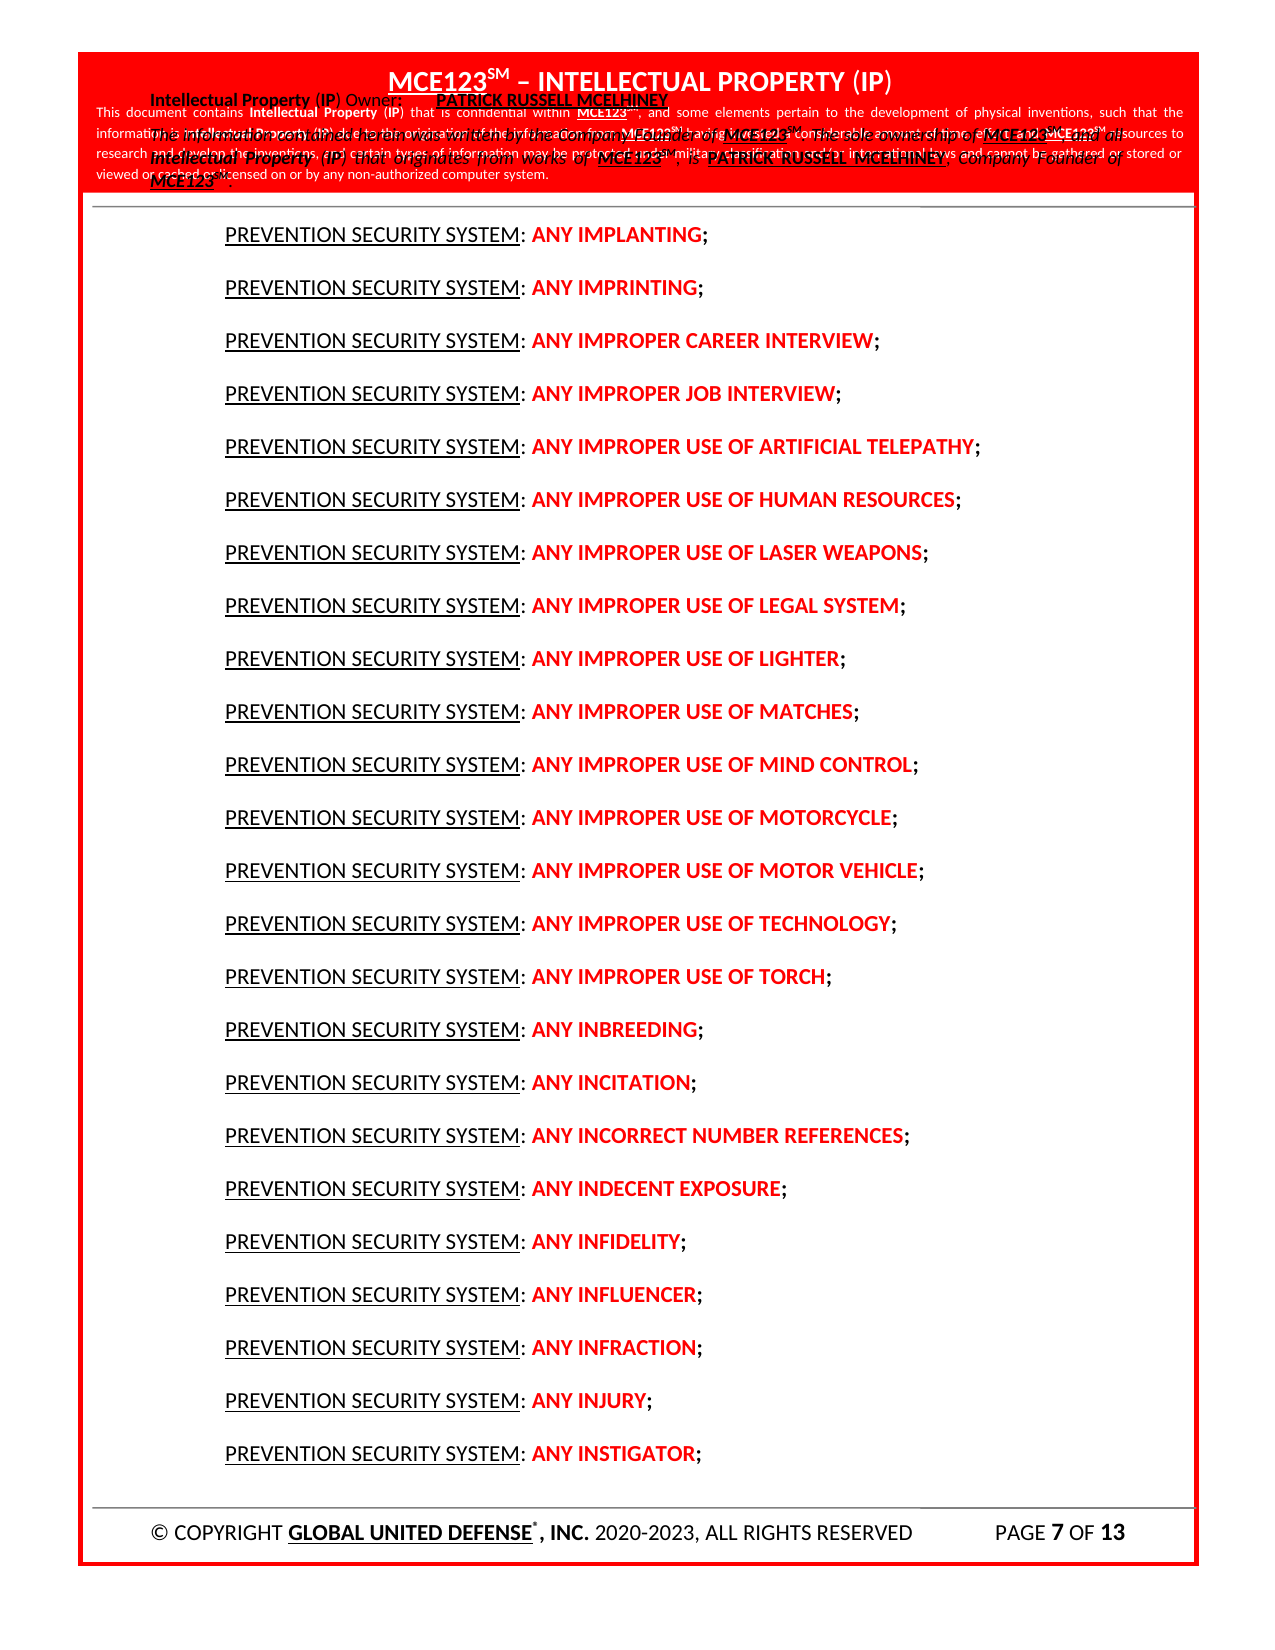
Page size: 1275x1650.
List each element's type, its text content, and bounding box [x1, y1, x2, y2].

text PREVENTION SECURITY SYSTEM: ANY IMPLANTING; [187, 220, 1125, 248]
text PREVENTION SECURITY SYSTEM: ANY IMPROPER USE OF LIGHTER; [187, 644, 1125, 672]
text PREVENTION SECURITY SYSTEM: ANY INFIDELITY; [187, 1227, 1125, 1256]
text PREVENTION SECURITY SYSTEM: ANY INCITATION; [187, 1068, 1125, 1096]
text PREVENTION SECURITY SYSTEM: ANY IMPROPER USE OF MOTOR VEHICLE; [187, 856, 1125, 884]
text PREVENTION SECURITY SYSTEM: ANY INFLUENCER; [187, 1281, 1125, 1308]
text PREVENTION SECURITY SYSTEM: ANY INCORRECT NUMBER REFERENCES; [187, 1121, 1125, 1149]
text PREVENTION SECURITY SYSTEM: ANY INJURY; [187, 1387, 1125, 1414]
text PREVENTION SECURITY SYSTEM: ANY IMPROPER JOB INTERVIEW; [187, 379, 1125, 407]
text PREVENTION SECURITY SYSTEM: ANY IMPROPER USE OF MOTORCYCLE; [187, 803, 1125, 831]
text PREVENTION SECURITY SYSTEM: ANY INDECENT EXPOSURE; [187, 1174, 1125, 1202]
text PREVENTION SECURITY SYSTEM: ANY IMPROPER USE OF ARTIFICIAL TELEPATHY; [187, 432, 1125, 460]
text PREVENTION SECURITY SYSTEM: ANY IMPROPER USE OF MIND CONTROL; [187, 750, 1125, 778]
text PREVENTION SECURITY SYSTEM: ANY INSTIGATOR; [187, 1439, 1125, 1468]
text PREVENTION SECURITY SYSTEM: ANY IMPROPER CAREER INTERVIEW; [187, 326, 1125, 354]
text PREVENTION SECURITY SYSTEM: ANY IMPROPER USE OF HUMAN RESOURCES; [187, 485, 1125, 513]
text PREVENTION SECURITY SYSTEM: ANY IMPROPER USE OF LASER WEAPONS; [187, 538, 1125, 566]
text PREVENTION SECURITY SYSTEM: ANY IMPROPER USE OF TECHNOLOGY; [187, 909, 1125, 937]
text PREVENTION SECURITY SYSTEM: ANY IMPROPER USE OF MATCHES; [187, 697, 1125, 725]
text PREVENTION SECURITY SYSTEM: ANY IMPROPER USE OF LEGAL SYSTEM; [187, 591, 1125, 619]
text PREVENTION SECURITY SYSTEM: ANY INFRACTION; [187, 1333, 1125, 1362]
text PREVENTION SECURITY SYSTEM: ANY INBREEDING; [187, 1015, 1125, 1043]
text PREVENTION SECURITY SYSTEM: ANY IMPRINTING; [187, 273, 1125, 301]
text PREVENTION SECURITY SYSTEM: ANY IMPROPER USE OF TORCH; [187, 962, 1125, 990]
